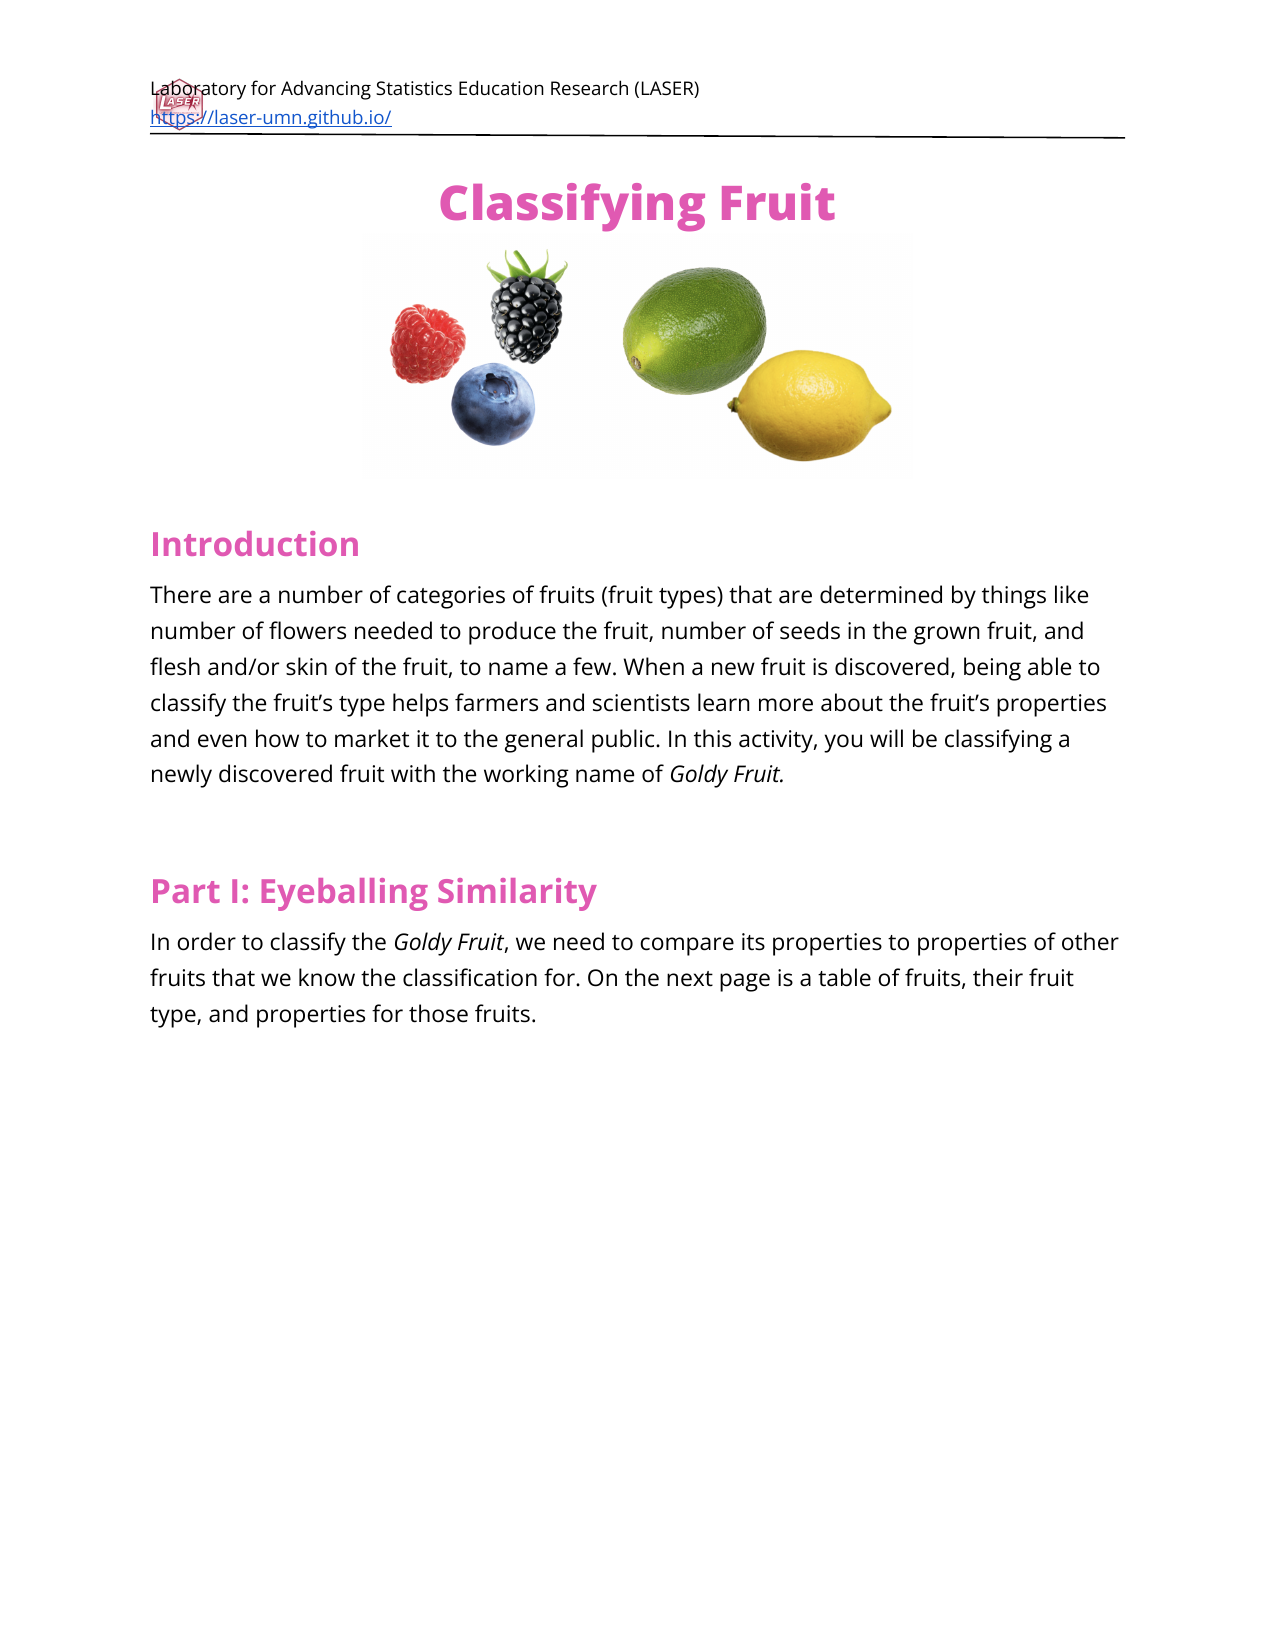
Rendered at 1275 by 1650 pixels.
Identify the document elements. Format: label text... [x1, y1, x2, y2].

text In order to classify the Goldy Fruit, we need to compare its properties to properties of other fruits that we know the classification for. On the next page is a table of fruits, their fruit type, and properties for those fruits. [150, 926, 1125, 1029]
subtitle Classifying Fruit [150, 169, 1125, 234]
picture [362, 233, 913, 479]
picture [153, 127, 206, 131]
subtitle Part I: Eyeballing Similarity [150, 868, 1125, 913]
picture [153, 78, 206, 126]
text There are a number of categories of fruits (fruit types) that are determined by things like number of flowers needed to produce the fruit, number of seeds in the grown fruit, and flesh and/or skin of the fruit, to name a few. When a new fruit is discovered, being able to classify the fruit’s type helps farmers and scientists learn more about the fruit’s properties and even how to market it to the general public. In this activity, you will be classifying a newly discovered fruit with the working name of Goldy Fruit. [150, 579, 1125, 790]
subtitle Introduction [150, 521, 1125, 566]
